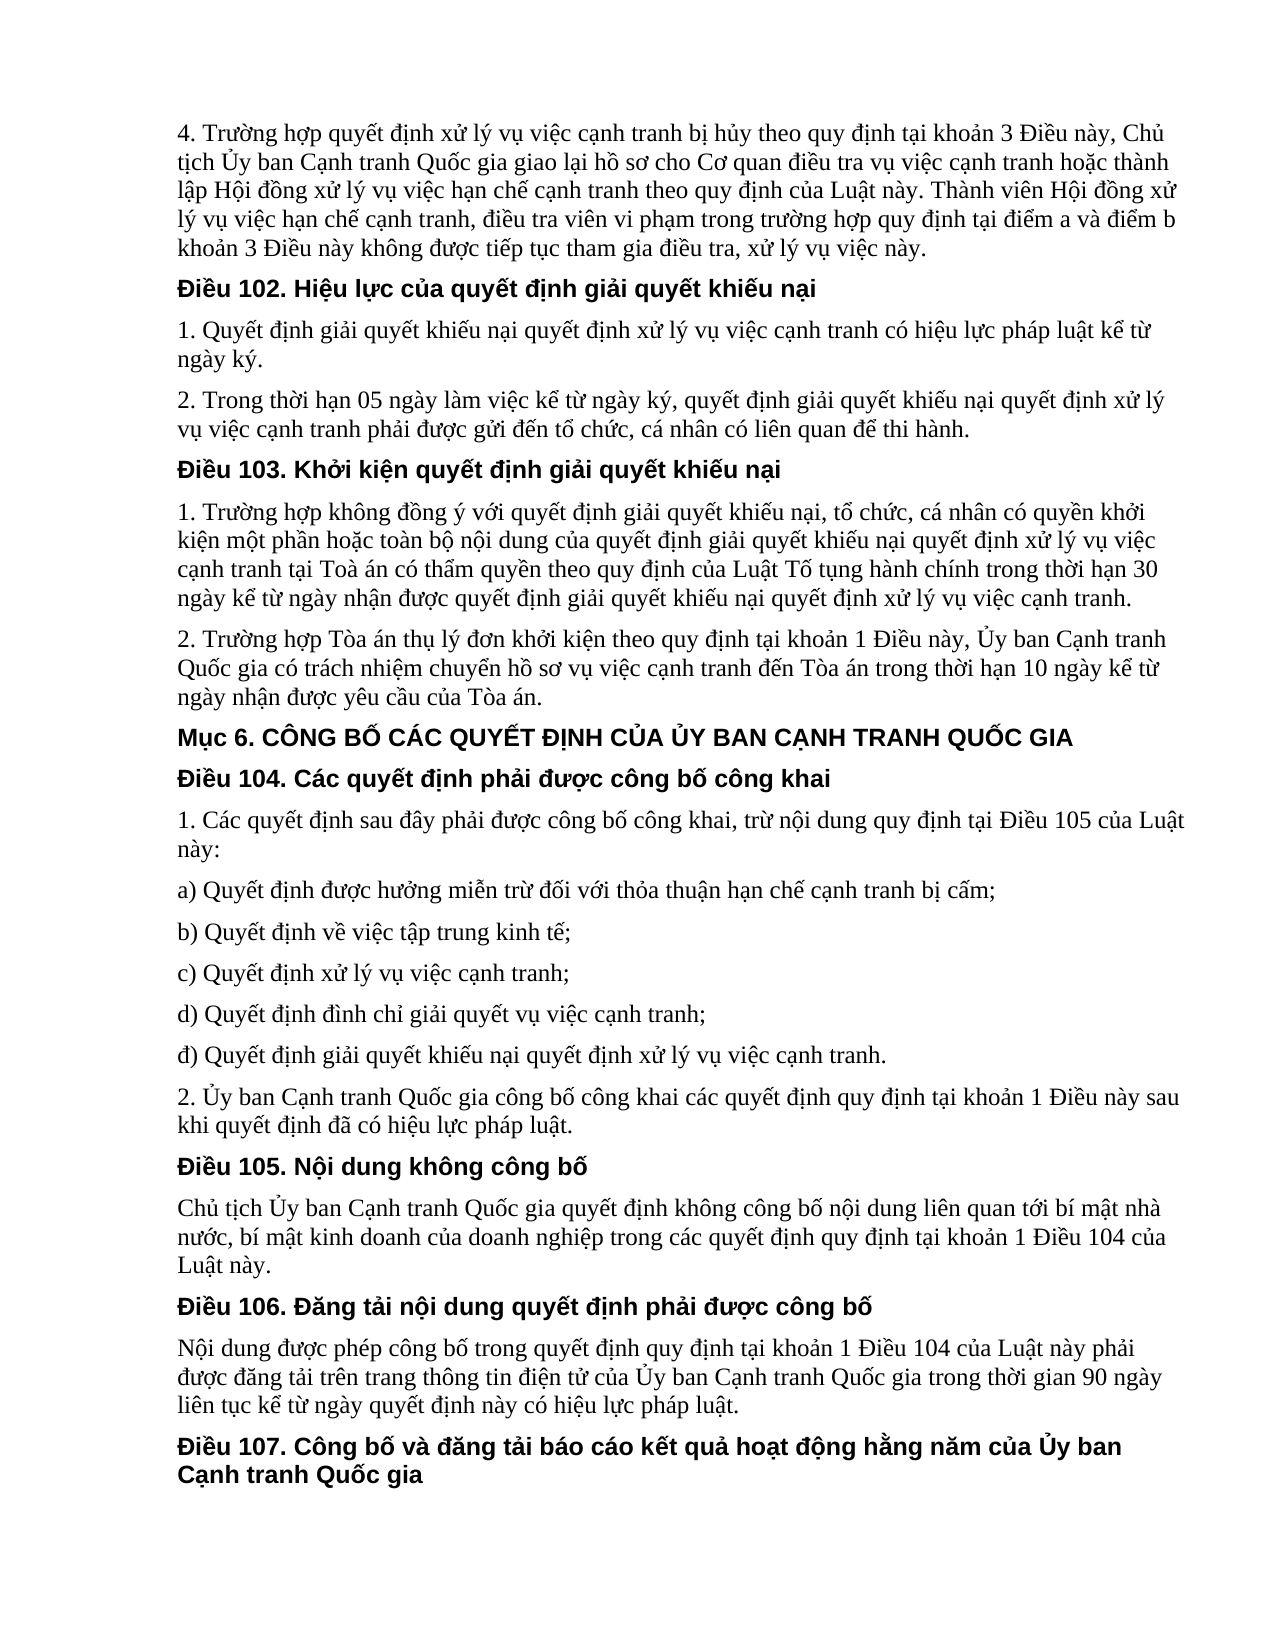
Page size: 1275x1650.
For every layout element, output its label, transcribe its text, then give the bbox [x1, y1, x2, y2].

text Mục 6. CÔNG BỐ CÁC QUYẾT ĐỊNH CỦA ỦY BAN CẠNH TRANH QUỐC GIA [177, 723, 1186, 752]
text 4. Trường hợp quyết định xử lý vụ việc cạnh tranh bị hủy theo quy định tại khoản 3 Điều này, Chủ tịch Ủy ban Cạnh tranh Quốc gia giao lại hồ sơ cho Cơ quan điều tra vụ việc cạnh tranh hoặc thành lập Hội đồng xử lý vụ việc hạn chế cạnh tranh theo quy định của Luật này. Thành viên Hội đồng xử lý vụ việc hạn chế cạnh tranh, điều tra viên vi phạm trong trường hợp quy định tại điểm a và điểm b khoản 3 Điều này không được tiếp tục tham gia điều tra, xử lý vụ việc này. [177, 118, 1186, 262]
text Nội dung được phép công bố trong quyết định quy định tại khoản 1 Điều 104 của Luật này phải được đăng tải trên trang thông tin điện tử của Ủy ban Cạnh tranh Quốc gia trong thời gian 90 ngày liên tục kể từ ngày quyết định này có hiệu lực pháp luật. [177, 1333, 1186, 1419]
text a) Quyết định được hưởng miễn trừ đối với thỏa thuận hạn chế cạnh tranh bị cấm; [177, 876, 1186, 904]
text d) Quyết định đình chỉ giải quyết vụ việc cạnh tranh; [177, 999, 1186, 1028]
text 2. Trong thời hạn 05 ngày làm việc kể từ ngày ký, quyết định giải quyết khiếu nại quyết định xử lý vụ việc cạnh tranh phải được gửi đến tổ chức, cá nhân có liên quan để thi hành. [177, 386, 1186, 443]
text c) Quyết định xử lý vụ việc cạnh tranh; [177, 958, 1186, 987]
text 2. Trường hợp Tòa án thụ lý đơn khởi kiện theo quy định tại khoản 1 Điều này, Ủy ban Cạnh tranh Quốc gia có trách nhiệm chuyển hồ sơ vụ việc cạnh tranh đến Tòa án trong thời hạn 10 ngày kể từ ngày nhận được yêu cầu của Tòa án. [177, 624, 1186, 711]
text Điều 103. Khởi kiện quyết định giải quyết khiếu nại [177, 456, 1186, 484]
text Chủ tịch Ủy ban Cạnh tranh Quốc gia quyết định không công bố nội dung liên quan tới bí mật nhà nước, bí mật kinh doanh của doanh nghiệp trong các quyết định quy định tại khoản 1 Điều 104 của Luật này. [177, 1193, 1186, 1279]
text 2. Ủy ban Cạnh tranh Quốc gia công bố công khai các quyết định quy định tại khoản 1 Điều này sau khi quyết định đã có hiệu lực pháp luật. [177, 1082, 1186, 1139]
text 1. Các quyết định sau đây phải được công bố công khai, trừ nội dung quy định tại Điều 105 của Luật này: [177, 806, 1186, 863]
text Điều 104. Các quyết định phải được công bố công khai [177, 764, 1186, 793]
text 1. Quyết định giải quyết khiếu nại quyết định xử lý vụ việc cạnh tranh có hiệu lực pháp luật kể từ ngày ký. [177, 316, 1186, 373]
text Điều 102. Hiệu lực của quyết định giải quyết khiếu nại [177, 274, 1186, 303]
text đ) Quyết định giải quyết khiếu nại quyết định xử lý vụ việc cạnh tranh. [177, 1041, 1186, 1069]
text Điều 105. Nội dung không công bố [177, 1152, 1186, 1181]
text Điều 106. Đăng tải nội dung quyết định phải được công bố [177, 1292, 1186, 1321]
text 1. Trường hợp không đồng ý với quyết định giải quyết khiếu nại, tổ chức, cá nhân có quyền khởi kiện một phần hoặc toàn bộ nội dung của quyết định giải quyết khiếu nại quyết định xử lý vụ việc cạnh tranh tại Toà án có thẩm quyền theo quy định của Luật Tố tụng hành chính trong thời hạn 30 ngày kể từ ngày nhận được quyết định giải quyết khiếu nại quyết định xử lý vụ việc cạnh tranh. [177, 497, 1186, 612]
text b) Quyết định về việc tập trung kinh tế; [177, 917, 1186, 946]
text Điều 107. Công bố và đăng tải báo cáo kết quả hoạt động hằng năm của Ủy ban Cạnh tranh Quốc gia [177, 1432, 1186, 1489]
